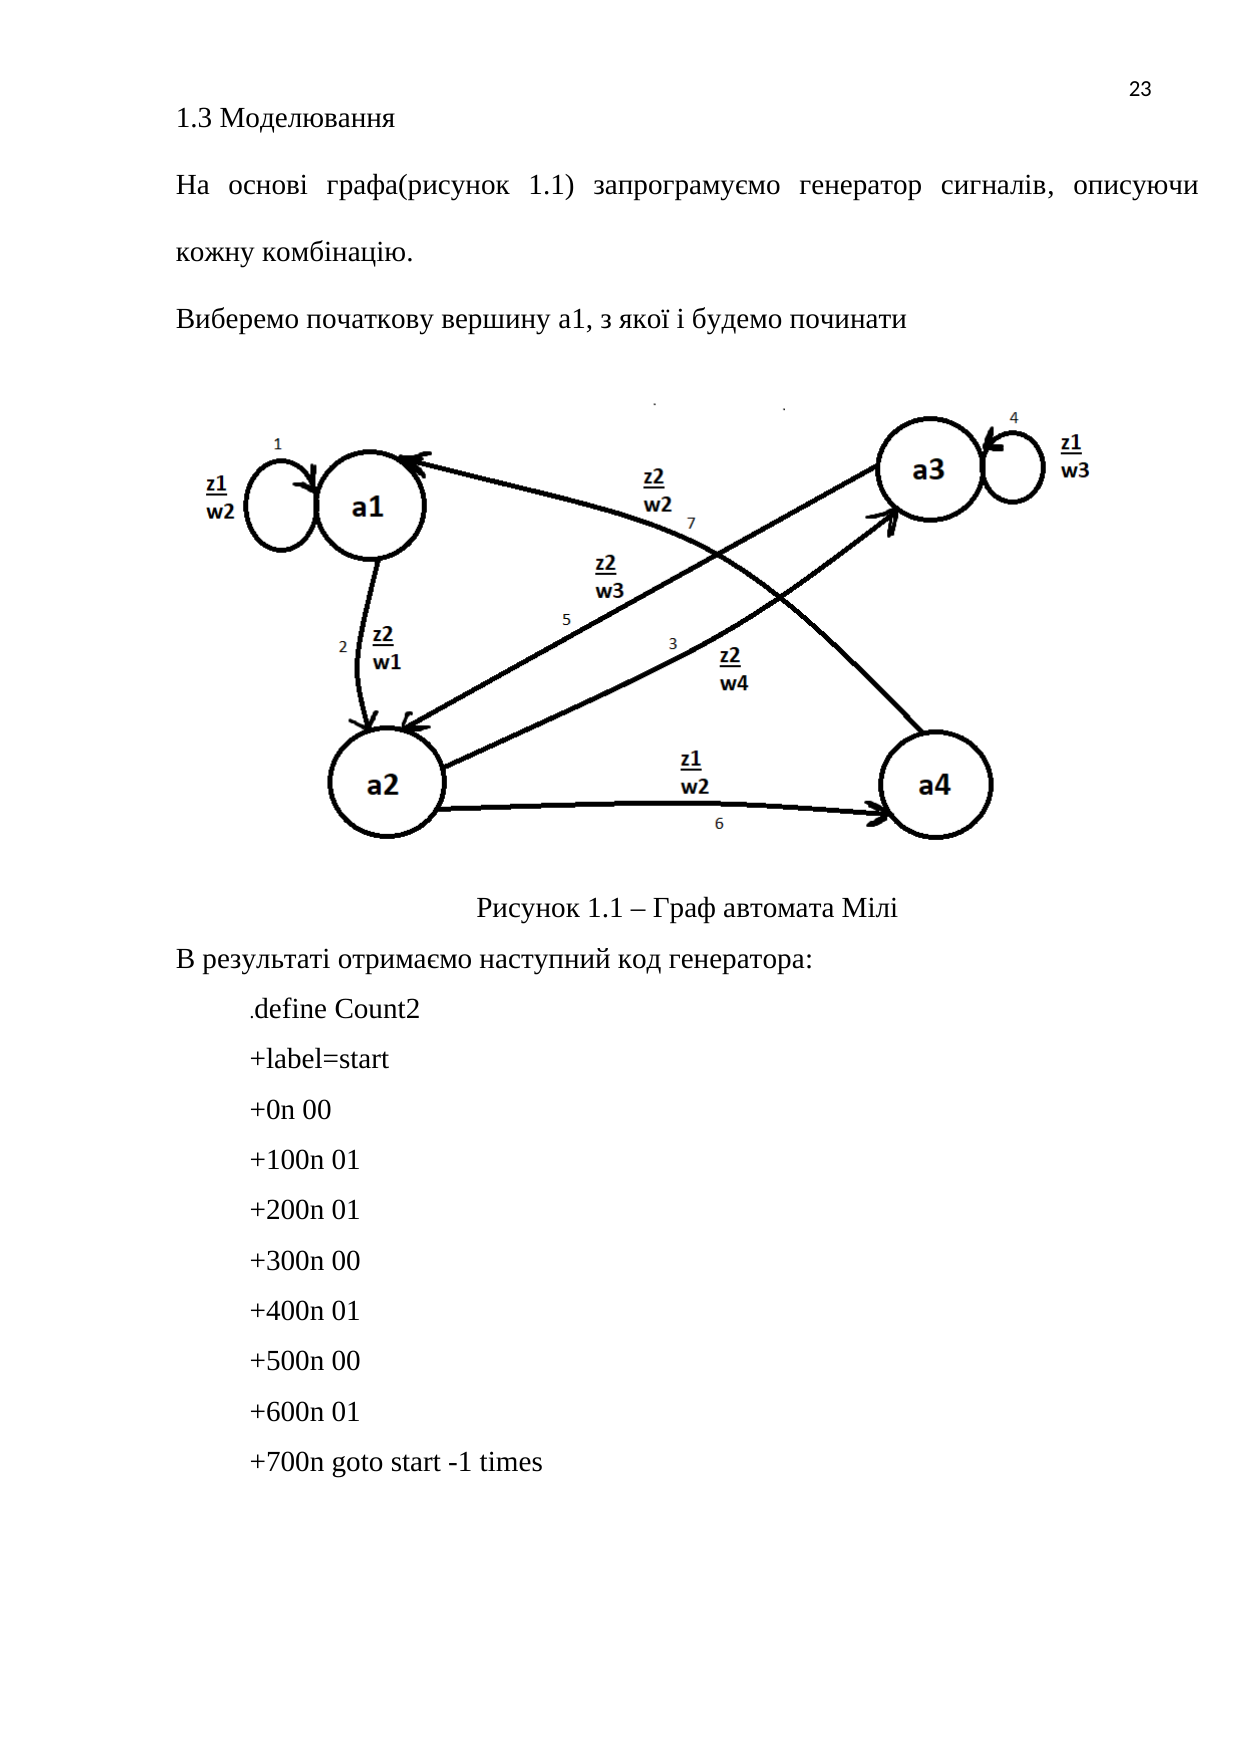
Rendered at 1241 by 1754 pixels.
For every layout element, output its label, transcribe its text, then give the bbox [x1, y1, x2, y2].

text Виберемо початкову вершину a1, з якої і будемо починати [176, 301, 1198, 335]
text +200n 01 [249, 1192, 1198, 1226]
text +500n 00 [249, 1343, 1198, 1377]
text +600n 01 [249, 1394, 1198, 1427]
text +label=start [249, 1042, 1198, 1075]
text Рисунок 1.1 – Граф автомата Мілі [176, 891, 1198, 924]
text +400n 01 [249, 1293, 1198, 1327]
text 1.3 Моделювання [176, 100, 1198, 133]
picture [175, 368, 1124, 865]
text +0n 00 [249, 1092, 1198, 1125]
text +300n 00 [249, 1243, 1198, 1276]
text +100n 01 [249, 1142, 1198, 1176]
text +700n goto start -1 times [249, 1444, 1198, 1478]
text .define Count2 [249, 991, 1198, 1025]
text В результаті отримаємо наступний код генератора: [176, 941, 1198, 974]
text На основі графа(рисунок 1.1) запрограмуємо генератор сигналів, описуючи кожну комбінацію. [176, 167, 1198, 268]
